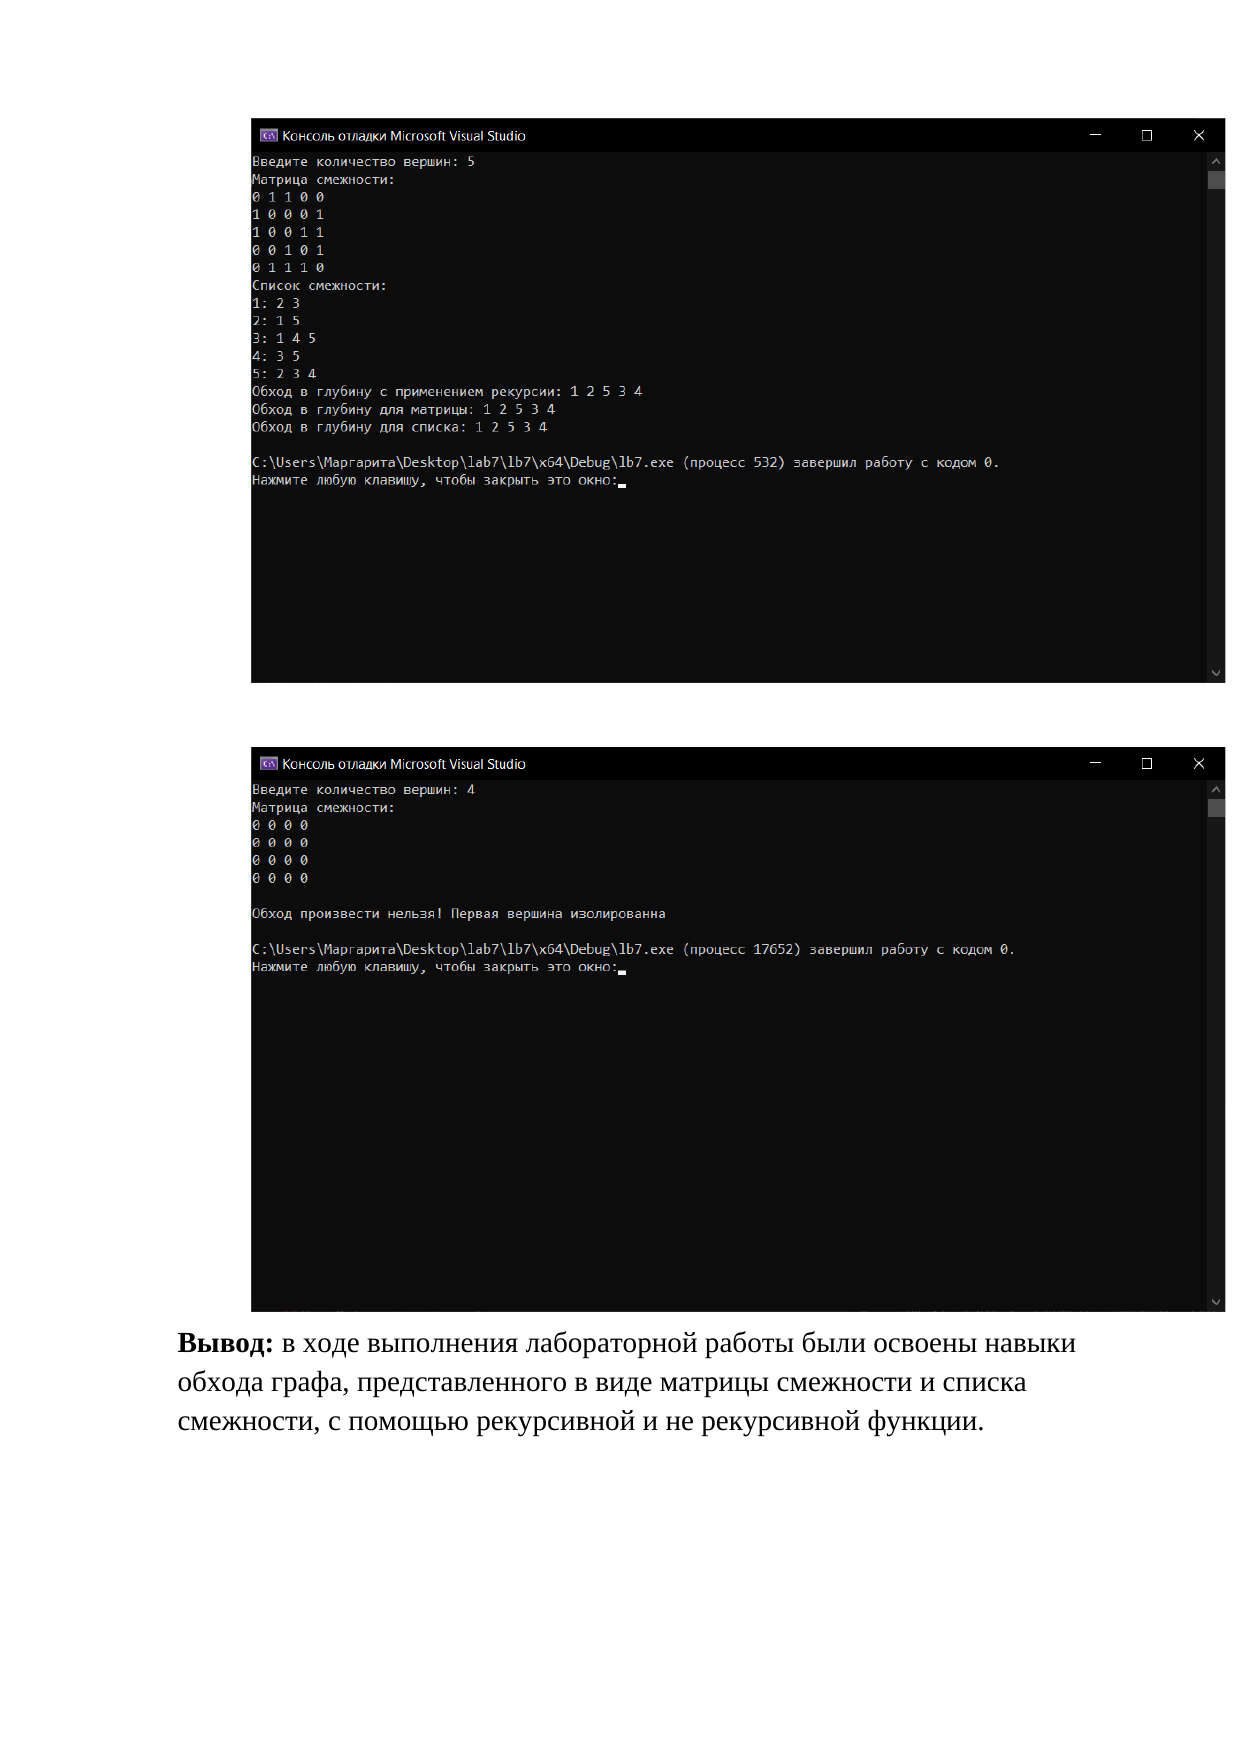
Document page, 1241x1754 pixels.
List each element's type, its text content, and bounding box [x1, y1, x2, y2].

picture [251, 747, 1226, 1312]
text Вывод: в ходе выполнения лабораторной работы были освоены навыки обхода графа, представленного в виде матрицы смежности и списка смежности, с помощью рекурсивной и не рекурсивной функции. [177, 1326, 1152, 1436]
picture [251, 118, 1226, 683]
